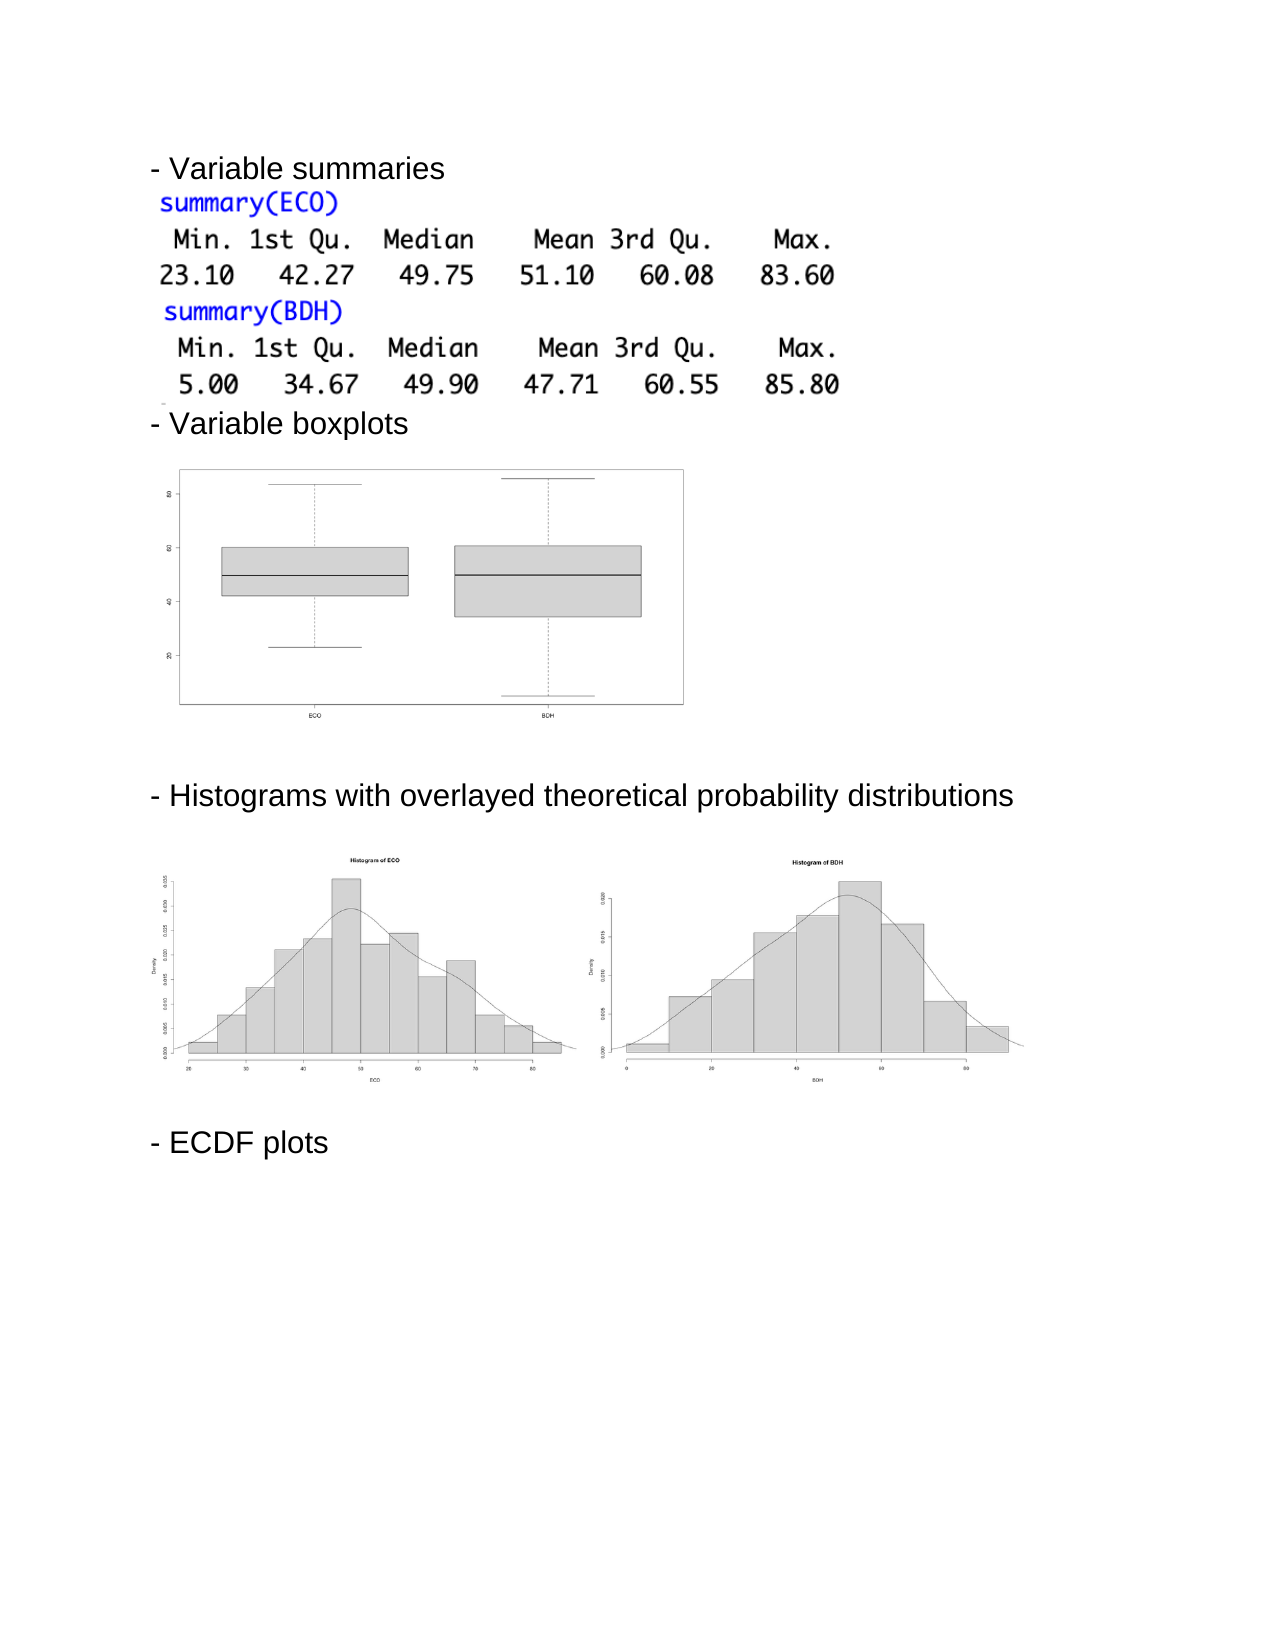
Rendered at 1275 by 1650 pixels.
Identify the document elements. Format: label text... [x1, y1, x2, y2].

picture [150, 186, 901, 405]
picture [150, 440, 698, 741]
text - Histograms with overlayed theoretical probability distributions [150, 777, 1125, 812]
picture [150, 848, 1036, 1089]
text - ECDF plots [150, 1124, 1125, 1160]
text - Variable boxplots [150, 405, 1125, 441]
text - Variable summaries [150, 150, 1125, 186]
